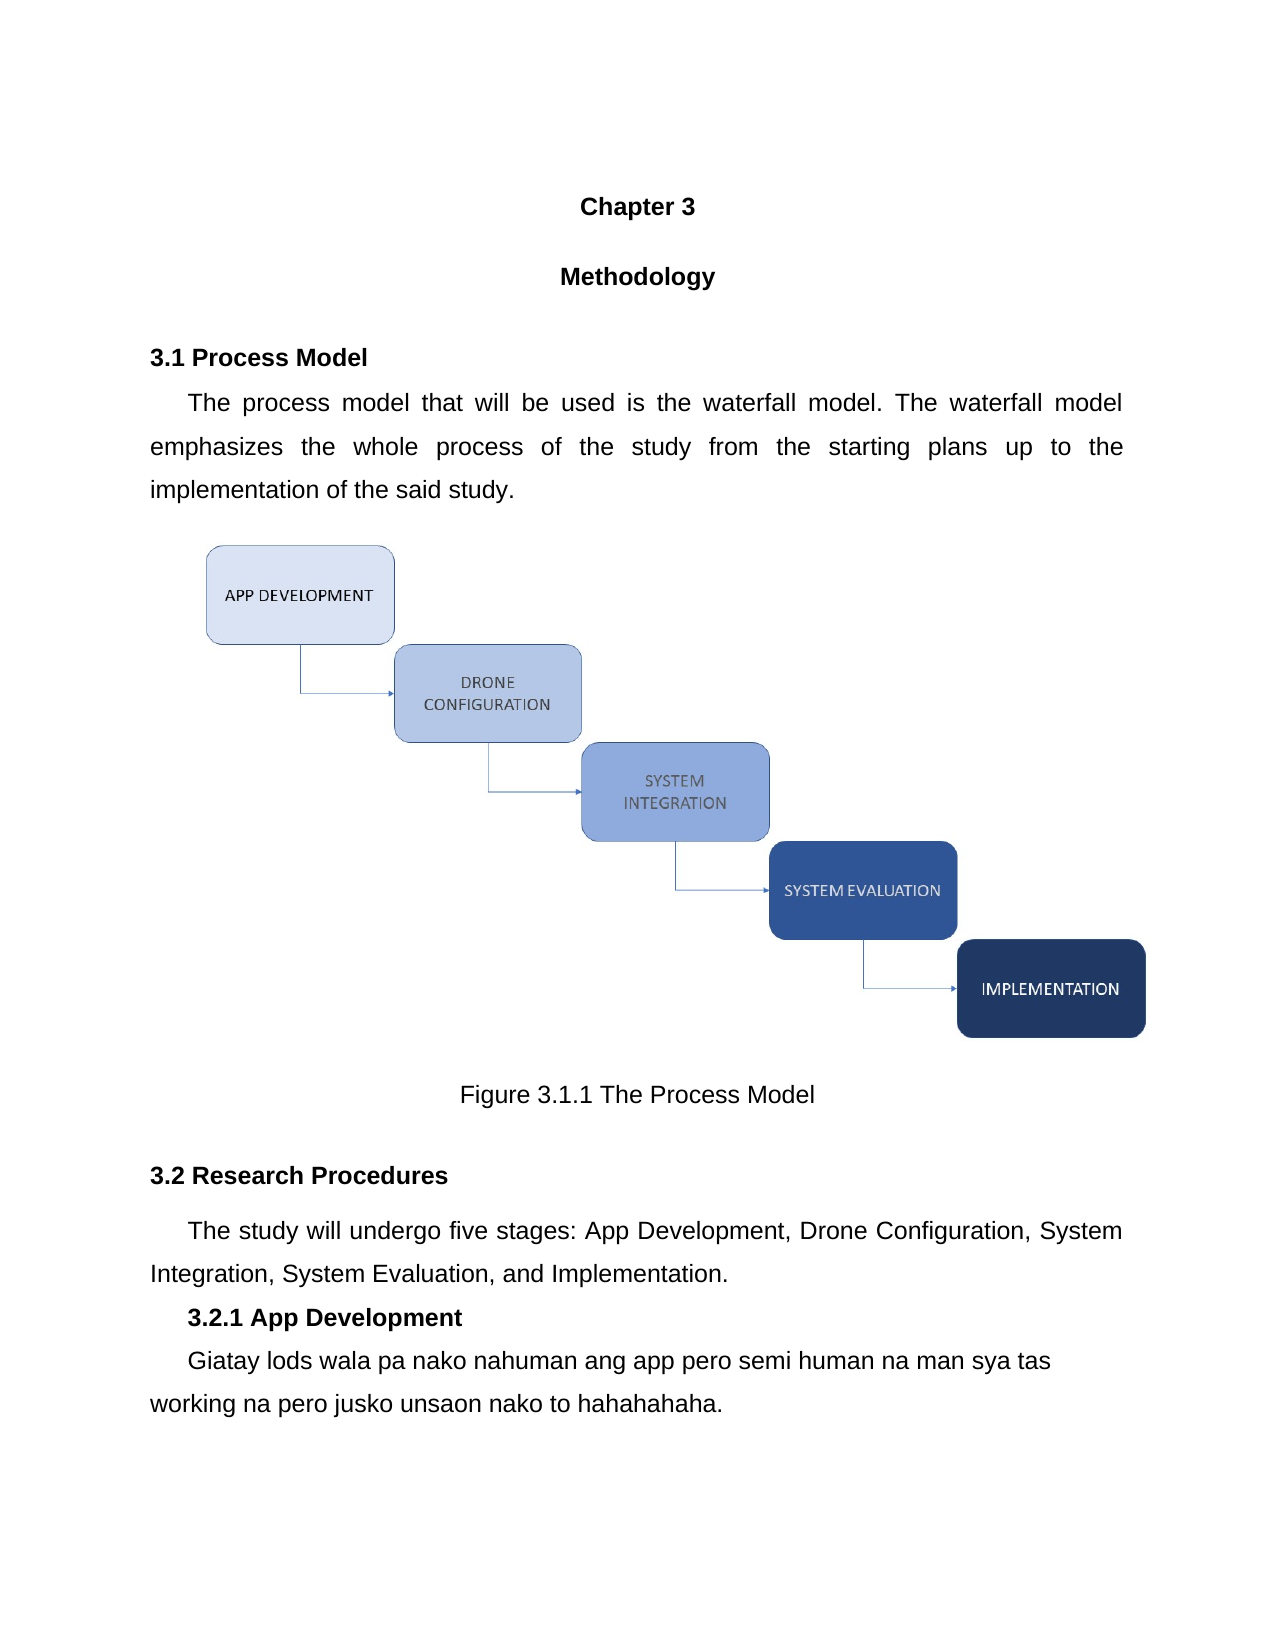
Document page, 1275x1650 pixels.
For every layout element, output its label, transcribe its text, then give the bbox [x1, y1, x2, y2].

subtitle 3.1 Process Model [150, 343, 1125, 372]
subtitle Methodology [150, 262, 1125, 291]
subtitle 3.2 Research Procedures [150, 1161, 1125, 1189]
text Giatay lods wala pa nako nahuman ang app pero semi human na man sya tas working na pero jusko unsaon nako to hahahahaha. [150, 1346, 1125, 1417]
text The process model that will be used is the waterfall model. The waterfall model emphasizes the whole process of the study from the starting plans up to the implementation of the said study. [150, 388, 1125, 503]
subtitle Chapter 3 [150, 192, 1125, 220]
text The study will undergo five stages: App Development, Drone Configuration, System Integration, System Evaluation, and Implementation. [150, 1216, 1125, 1288]
text 3.2.1 App Development [150, 1302, 1125, 1331]
picture [187, 517, 1163, 1066]
